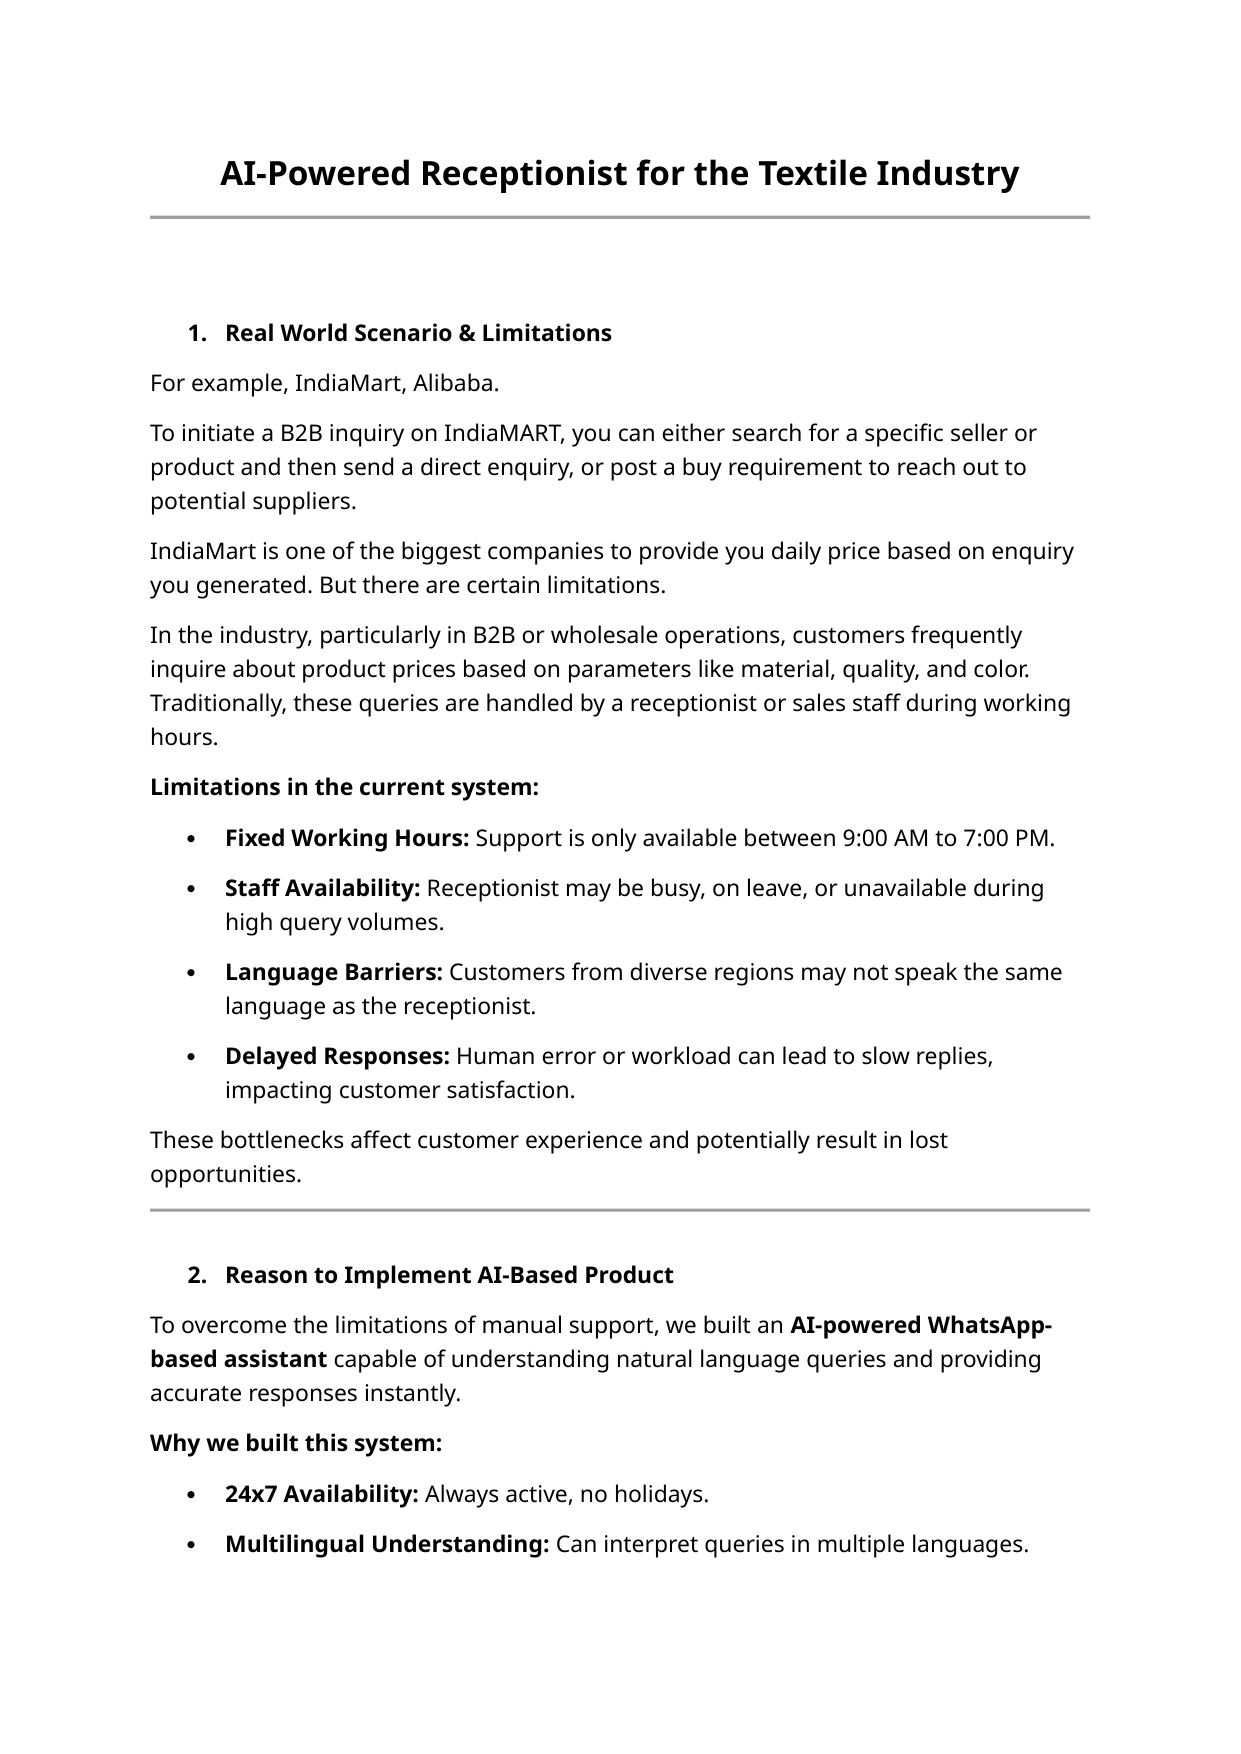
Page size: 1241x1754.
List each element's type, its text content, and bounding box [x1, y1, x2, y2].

text AI-Powered Receptionist for the Textile Industry [150, 150, 1090, 195]
list Language Barriers: Customers from diverse regions may not speak the same language as the receptionist. [187, 956, 1090, 1021]
list Multilingual Understanding: Can interpret queries in multiple languages. [187, 1528, 1090, 1559]
text These bottlenecks affect customer experience and potentially result in lost opportunities. [150, 1124, 1090, 1189]
text For example, IndiaMart, Alibaba. [150, 367, 1090, 398]
list Staff Availability: Receptionist may be busy, on leave, or unavailable during high query volumes. [187, 872, 1090, 937]
list Reason to Implement AI-Based Product [187, 1259, 1090, 1290]
list Real World Scenario & Limitations [187, 316, 1090, 348]
text Limitations in the current system: [150, 771, 1090, 802]
list Fixed Working Hours: Support is only available between 9:00 AM to 7:00 PM. [187, 821, 1090, 853]
text To overcome the limitations of manual support, we built an AI-powered WhatsApp-based assistant capable of understanding natural language queries and providing accurate responses instantly. [150, 1309, 1090, 1408]
text To initiate a B2B inquiry on IndiaMART, you can either search for a specific seller or product and then send a direct enquiry, or post a buy requirement to reach out to potential suppliers. [150, 417, 1090, 516]
list 24x7 Availability: Always active, no holidays. [187, 1478, 1090, 1509]
text In the industry, particularly in B2B or wholesale operations, customers frequently inquire about product prices based on parameters like material, quality, and color. Traditionally, these queries are handled by a receptionist or sales staff during working hours. [150, 619, 1090, 752]
list Delayed Responses: Human error or workload can lead to slow replies, impacting customer satisfaction. [187, 1040, 1090, 1105]
text Why we built this system: [150, 1427, 1090, 1458]
text IndiaMart is one of the biggest companies to provide you daily price based on enquiry you generated. But there are certain limitations. [150, 535, 1090, 600]
